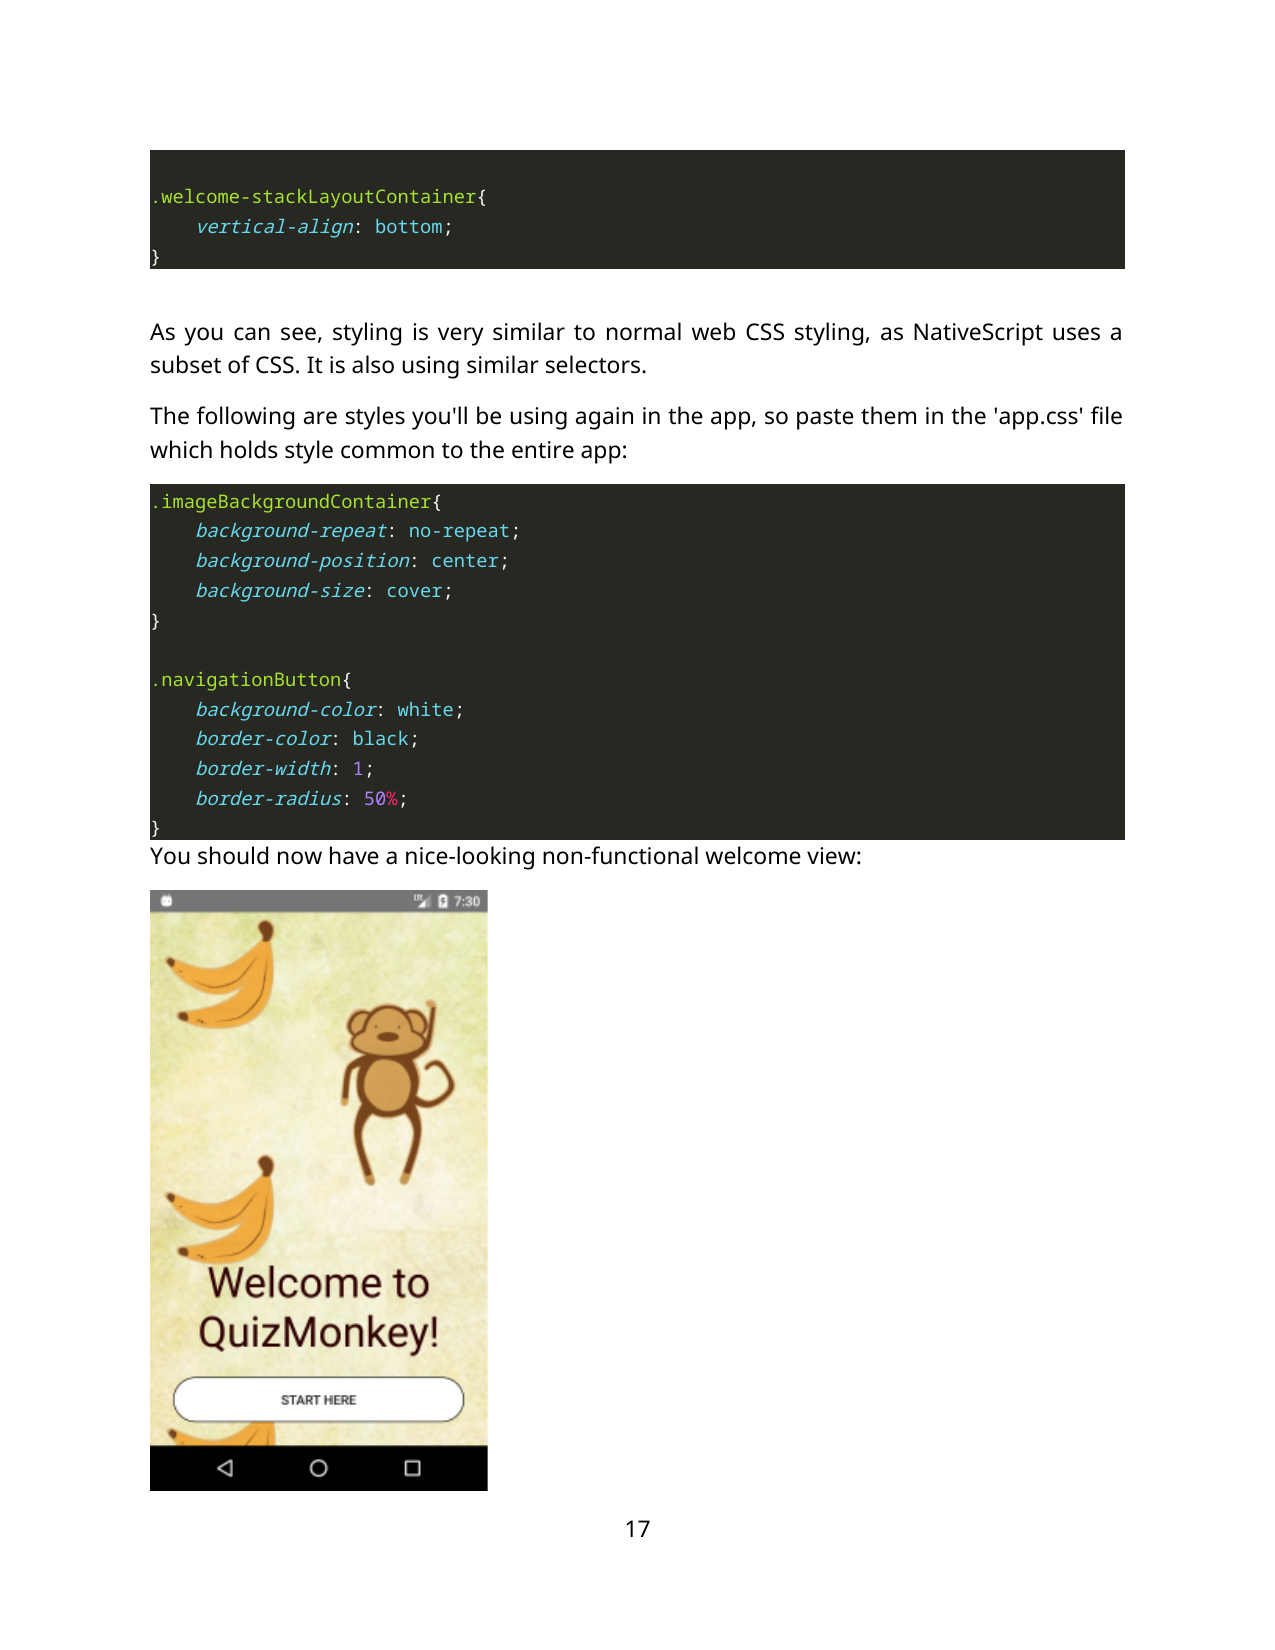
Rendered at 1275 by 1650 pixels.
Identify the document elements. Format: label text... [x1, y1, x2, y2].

text } [150, 811, 1125, 840]
text background-color: white; [150, 692, 1125, 721]
picture [150, 890, 488, 1491]
text border-radius: 50%; [150, 781, 1125, 811]
text You should now have a nice-looking non-functional welcome view: [150, 840, 1125, 871]
text vertical-align: bottom; [150, 209, 1125, 239]
text The following are styles you'll be using again in the app, so paste them in the 'app.css' file which holds style common to the entire app: [150, 400, 1125, 465]
text background-repeat: no-repeat; [150, 514, 1125, 543]
text .navigationButton{ [150, 662, 1125, 692]
text As you can see, styling is very similar to normal web CSS styling, as NativeScript uses a subset of CSS. It is also using similar selectors. [150, 316, 1125, 381]
text .imageBackgroundContainer{ [150, 484, 1125, 514]
text } [150, 603, 1125, 632]
text .welcome-stackLayoutContainer{ [150, 180, 1125, 209]
text background-position: center; [150, 543, 1125, 573]
text background-size: cover; [150, 573, 1125, 603]
text border-width: 1; [150, 751, 1125, 781]
text } [150, 239, 1125, 269]
text border-color: black; [150, 721, 1125, 751]
